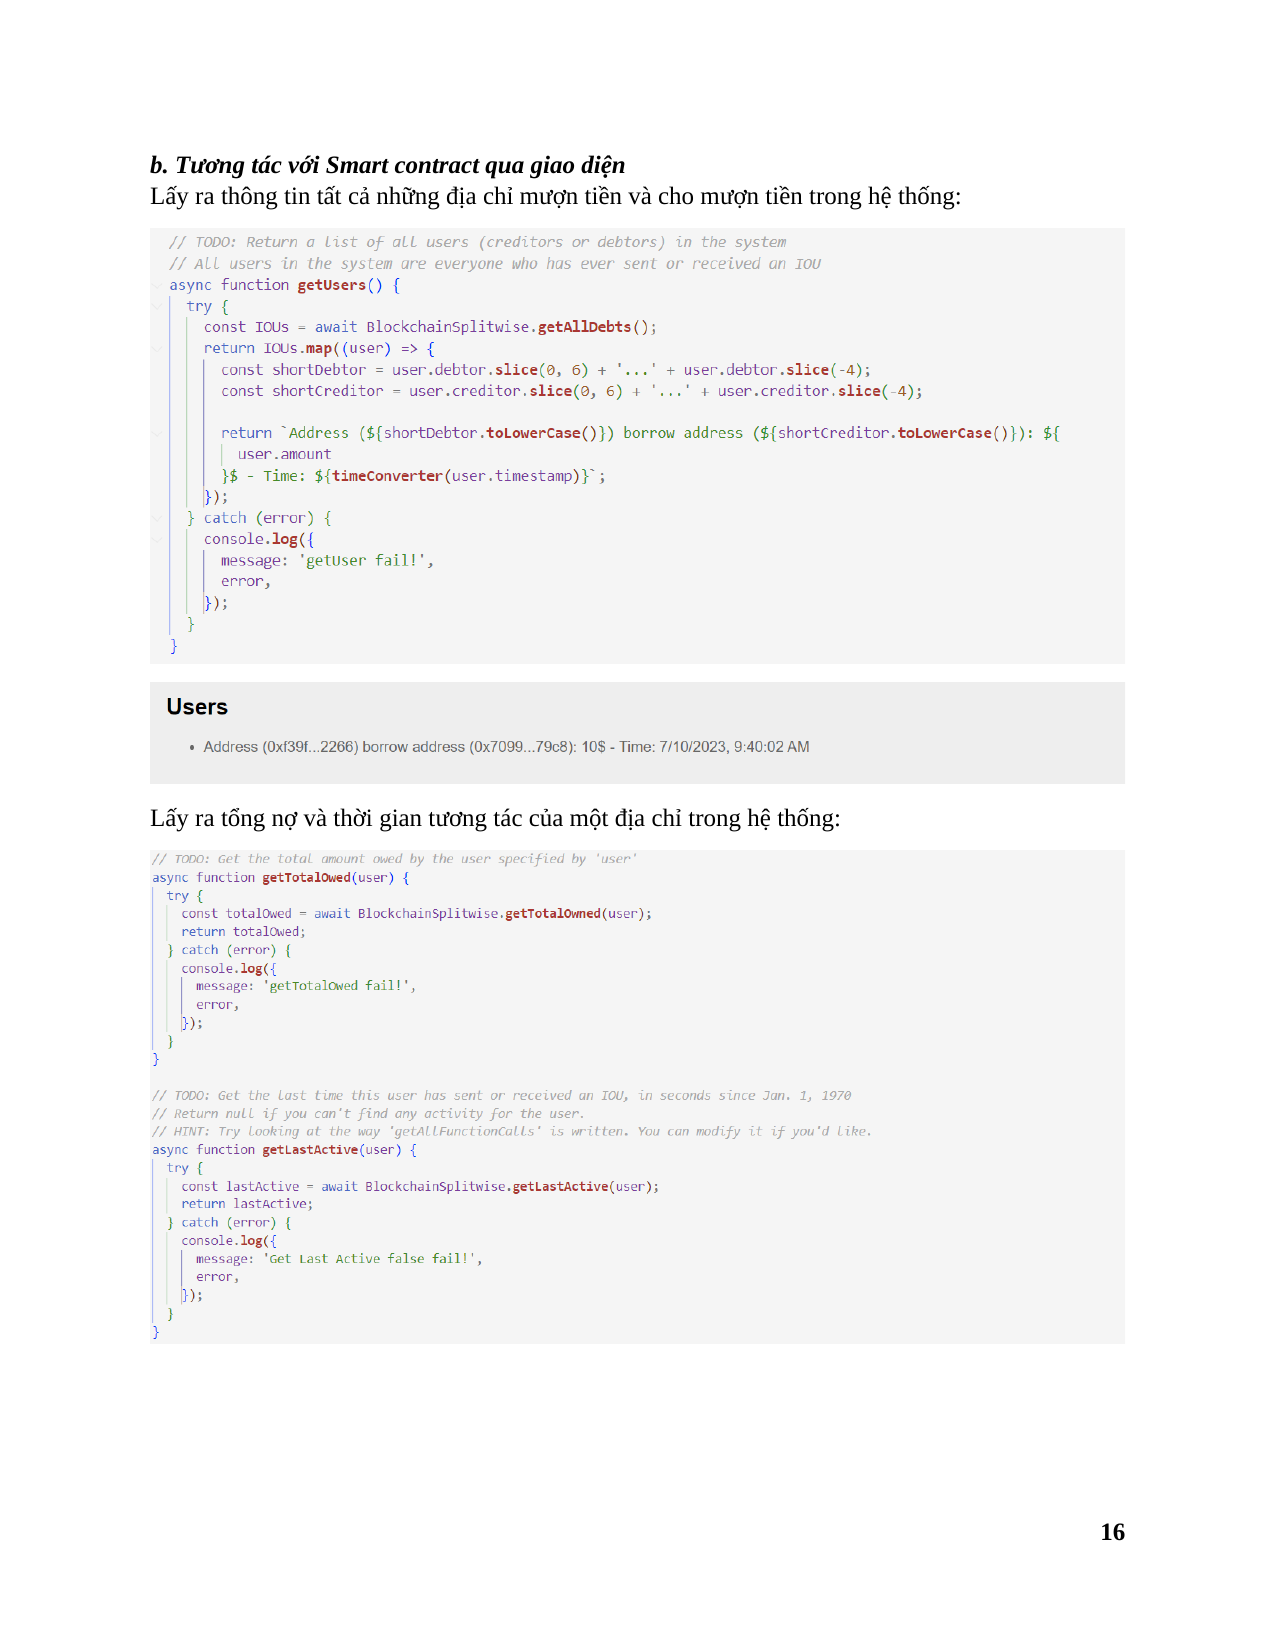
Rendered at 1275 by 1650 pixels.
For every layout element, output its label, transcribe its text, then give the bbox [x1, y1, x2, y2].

text Lấy ra thông tin tất cả những địa chỉ mượn tiền và cho mượn tiền trong hệ thống: [150, 181, 1125, 210]
picture [150, 682, 1125, 784]
text Lấy ra tổng nợ và thời gian tương tác của một địa chỉ trong hệ thống: [150, 803, 1125, 832]
subtitle b. Tương tác với Smart contract qua giao diện [150, 150, 1125, 179]
picture [150, 228, 1125, 664]
picture [150, 850, 1125, 1344]
